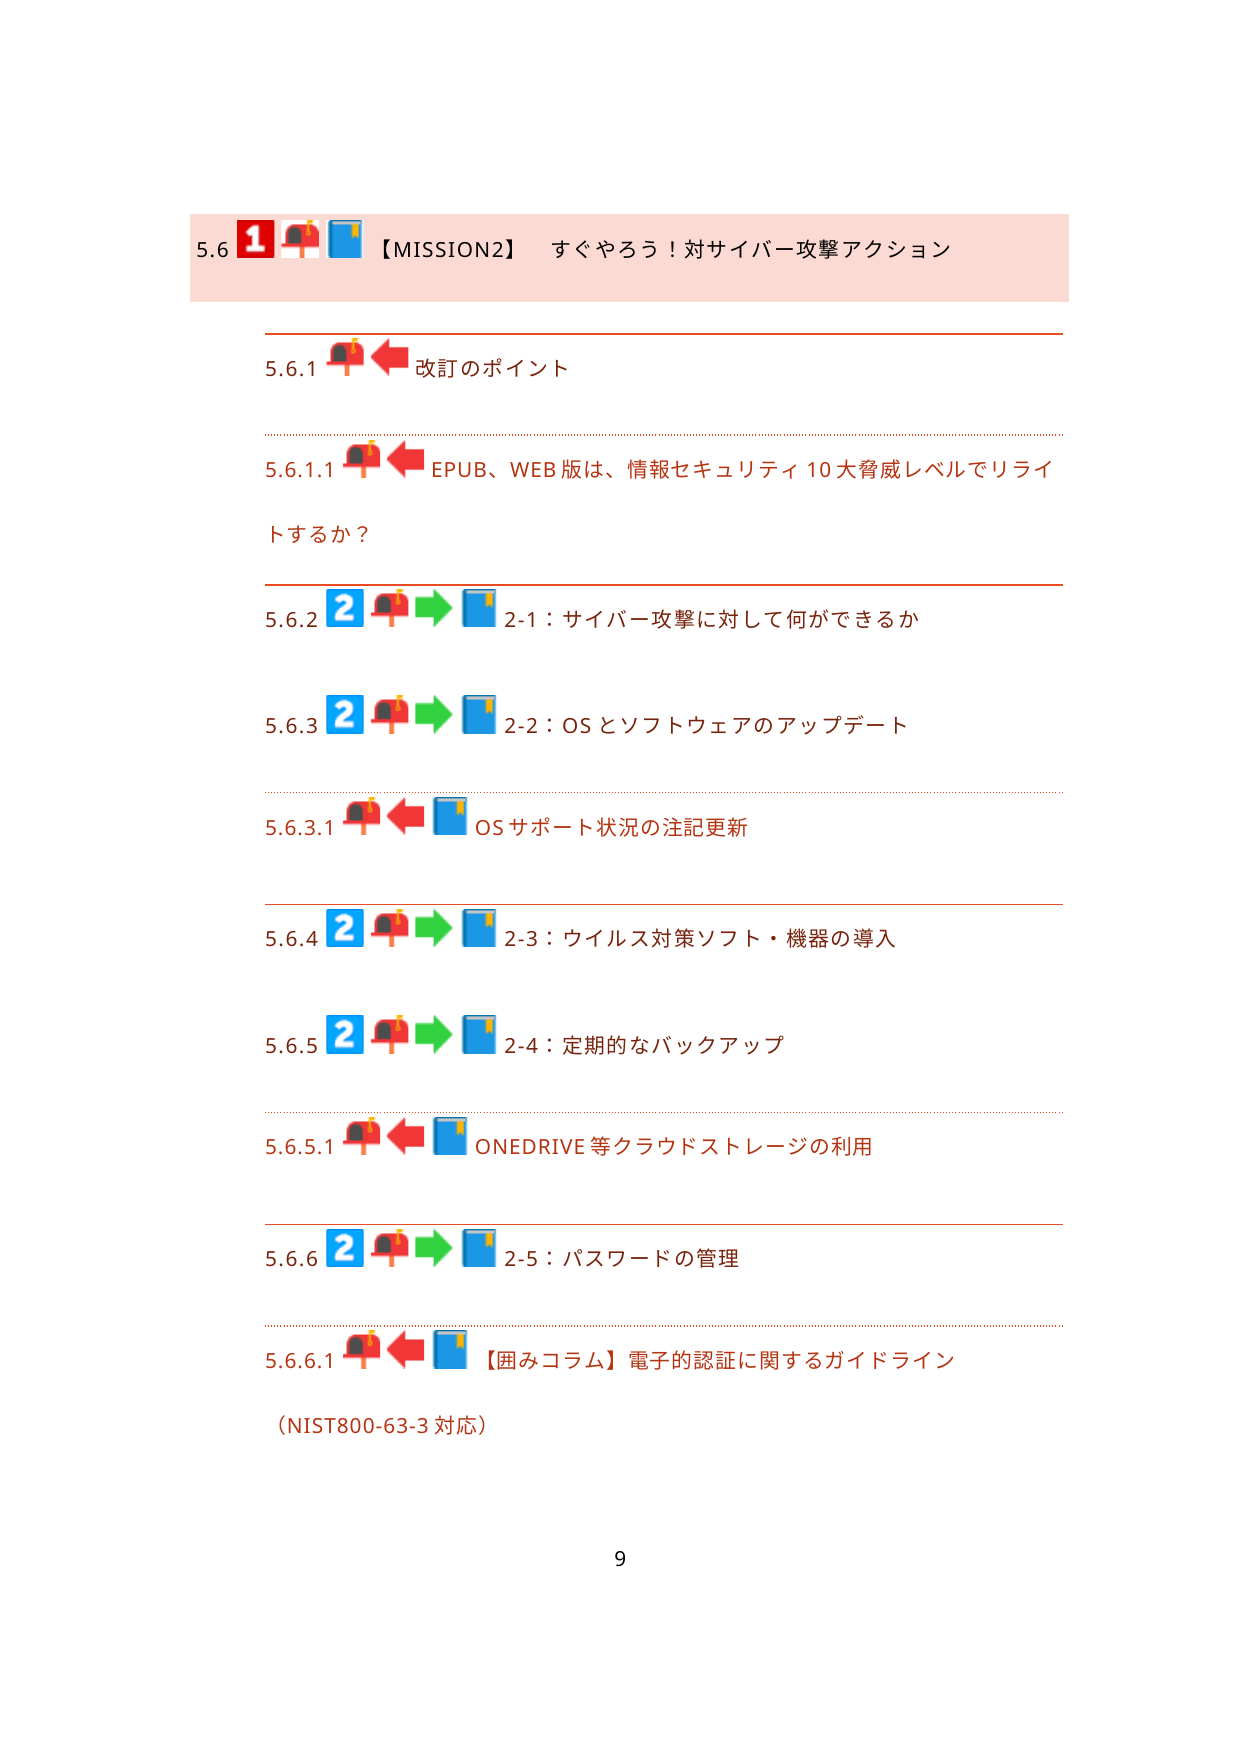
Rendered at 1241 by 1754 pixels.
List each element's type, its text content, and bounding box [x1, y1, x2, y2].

text 2-1：サイバー攻撃に対して何ができるか [265, 586, 1063, 664]
text EPUB、Web版は、情報セキュリティ10大脅威レベルでリライトするか？ [265, 434, 1063, 553]
picture [326, 589, 364, 627]
picture [370, 338, 409, 376]
text 2-2：OSとソフトウェアのアップデート [265, 690, 1063, 771]
text 【囲みコラム】電子的認証に関するガイドライン（NIST800-63-3対応） [265, 1325, 1063, 1443]
text 2-5：パスワードの管理 [265, 1225, 1063, 1304]
picture [459, 589, 498, 627]
picture [459, 909, 498, 947]
picture [386, 1117, 425, 1155]
text OneDrive等クラウドストレージの利用 [265, 1111, 1063, 1192]
text 2-4：定期的なバックアップ [265, 1010, 1063, 1091]
picture [386, 440, 425, 478]
picture [326, 220, 364, 258]
picture [326, 909, 364, 947]
picture [415, 1229, 453, 1267]
picture [370, 695, 409, 734]
picture [342, 1330, 381, 1369]
picture [415, 695, 453, 734]
picture [342, 797, 381, 835]
picture [415, 1015, 453, 1054]
picture [326, 695, 364, 734]
picture [326, 1015, 364, 1054]
picture [326, 338, 364, 376]
text OSサポート状況の注記更新 [265, 792, 1063, 872]
picture [342, 1117, 381, 1155]
picture [370, 909, 409, 947]
picture [415, 909, 453, 947]
text 2-3：ウイルス対策ソフト・機器の導入 [265, 905, 1063, 984]
picture [370, 589, 409, 627]
text 改訂のポイント [265, 335, 1063, 413]
picture [459, 695, 498, 734]
picture [459, 1015, 498, 1054]
picture [386, 1330, 425, 1369]
picture [237, 220, 275, 258]
picture [370, 1015, 409, 1054]
text 【Mission2】 すぐやろう！対サイバー攻撃アクション [196, 220, 1063, 295]
picture [459, 1229, 498, 1267]
picture [326, 1229, 364, 1267]
picture [430, 797, 469, 835]
picture [342, 440, 381, 478]
picture [430, 1117, 469, 1155]
picture [281, 220, 319, 258]
picture [415, 589, 453, 627]
picture [430, 1330, 469, 1369]
picture [386, 797, 425, 835]
picture [370, 1229, 409, 1267]
